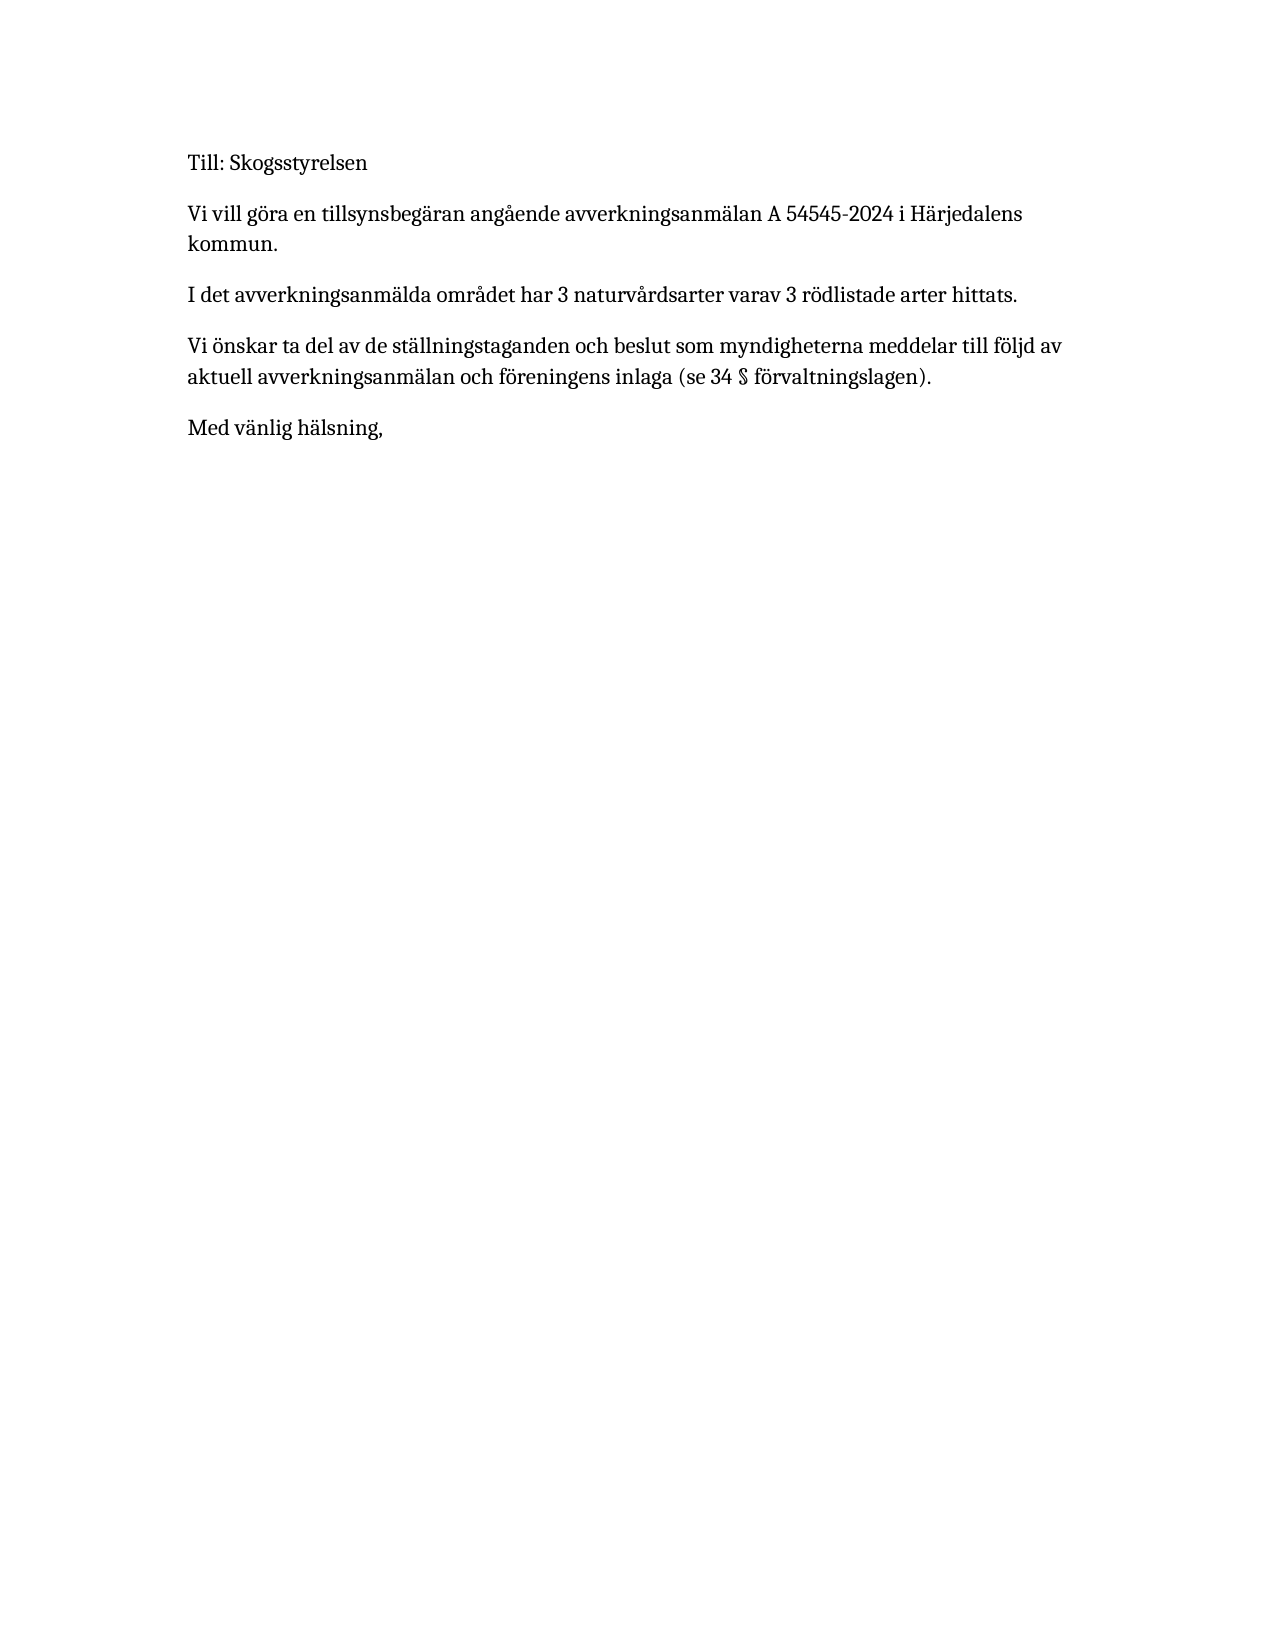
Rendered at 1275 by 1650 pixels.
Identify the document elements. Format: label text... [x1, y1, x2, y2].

text Vi vill göra en tillsynsbegäran angående avverkningsanmälan A 54545-2024 i Härjedalens kommun. [187, 201, 1087, 258]
text Med vänlig hälsning, [187, 414, 1087, 471]
text Till: Skogsstyrelsen [187, 150, 1087, 176]
text I det avverkningsanmälda området har 3 naturvårdsarter varav 3 rödlistade arter hittats. [187, 282, 1087, 309]
text Vi önskar ta del av de ställningstaganden och beslut som myndigheterna meddelar till följd av aktuell avverkningsanmälan och föreningens inlaga (se 34 § förvaltningslagen). [187, 333, 1087, 390]
